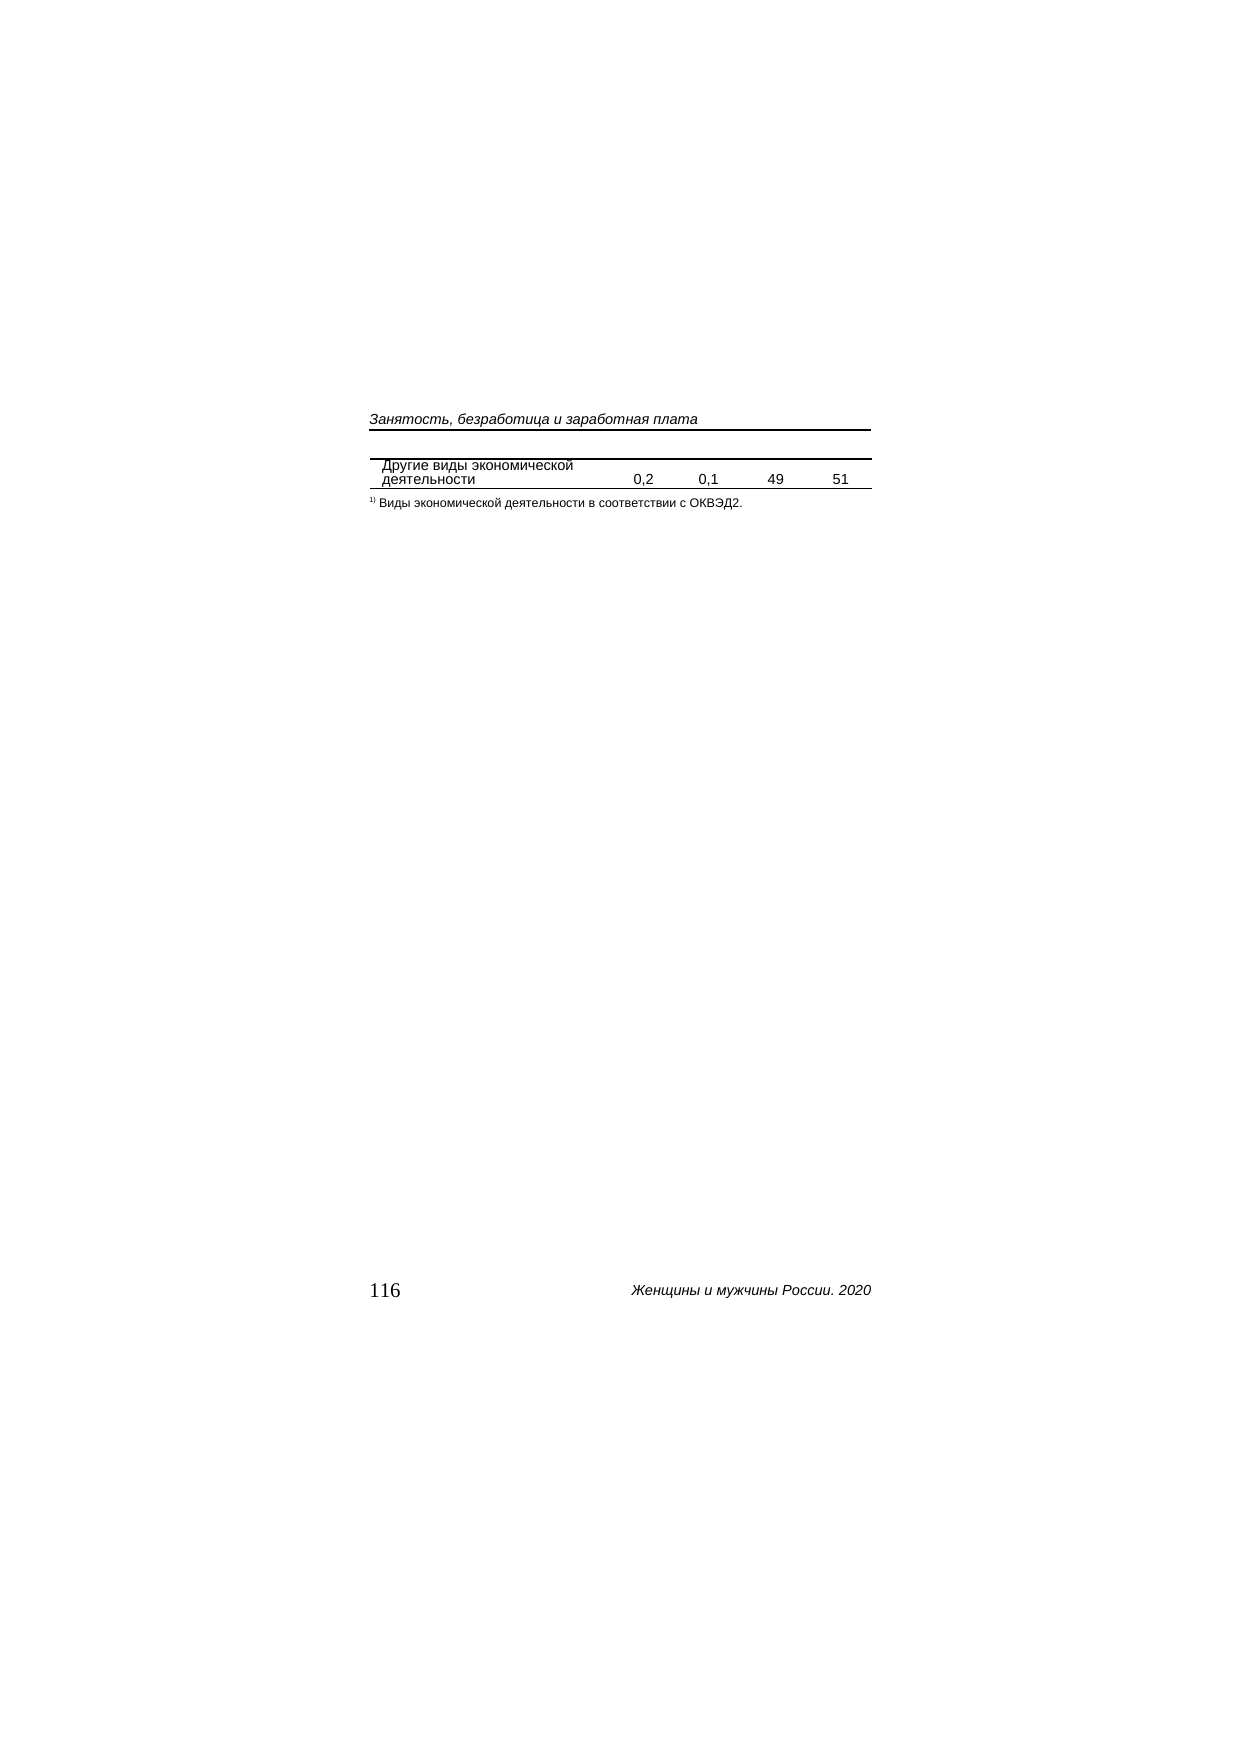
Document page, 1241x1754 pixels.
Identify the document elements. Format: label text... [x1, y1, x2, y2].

table_cell Другие виды экономической деятельности [370, 460, 612, 487]
table_cell 0,1 [677, 460, 742, 487]
table_cell 51 [807, 460, 872, 487]
text 1) Виды экономической деятельности в соответствии с ОКВЭД2. [369, 495, 871, 509]
table_cell 0,2 [612, 460, 677, 487]
table_cell 49 [742, 460, 807, 487]
